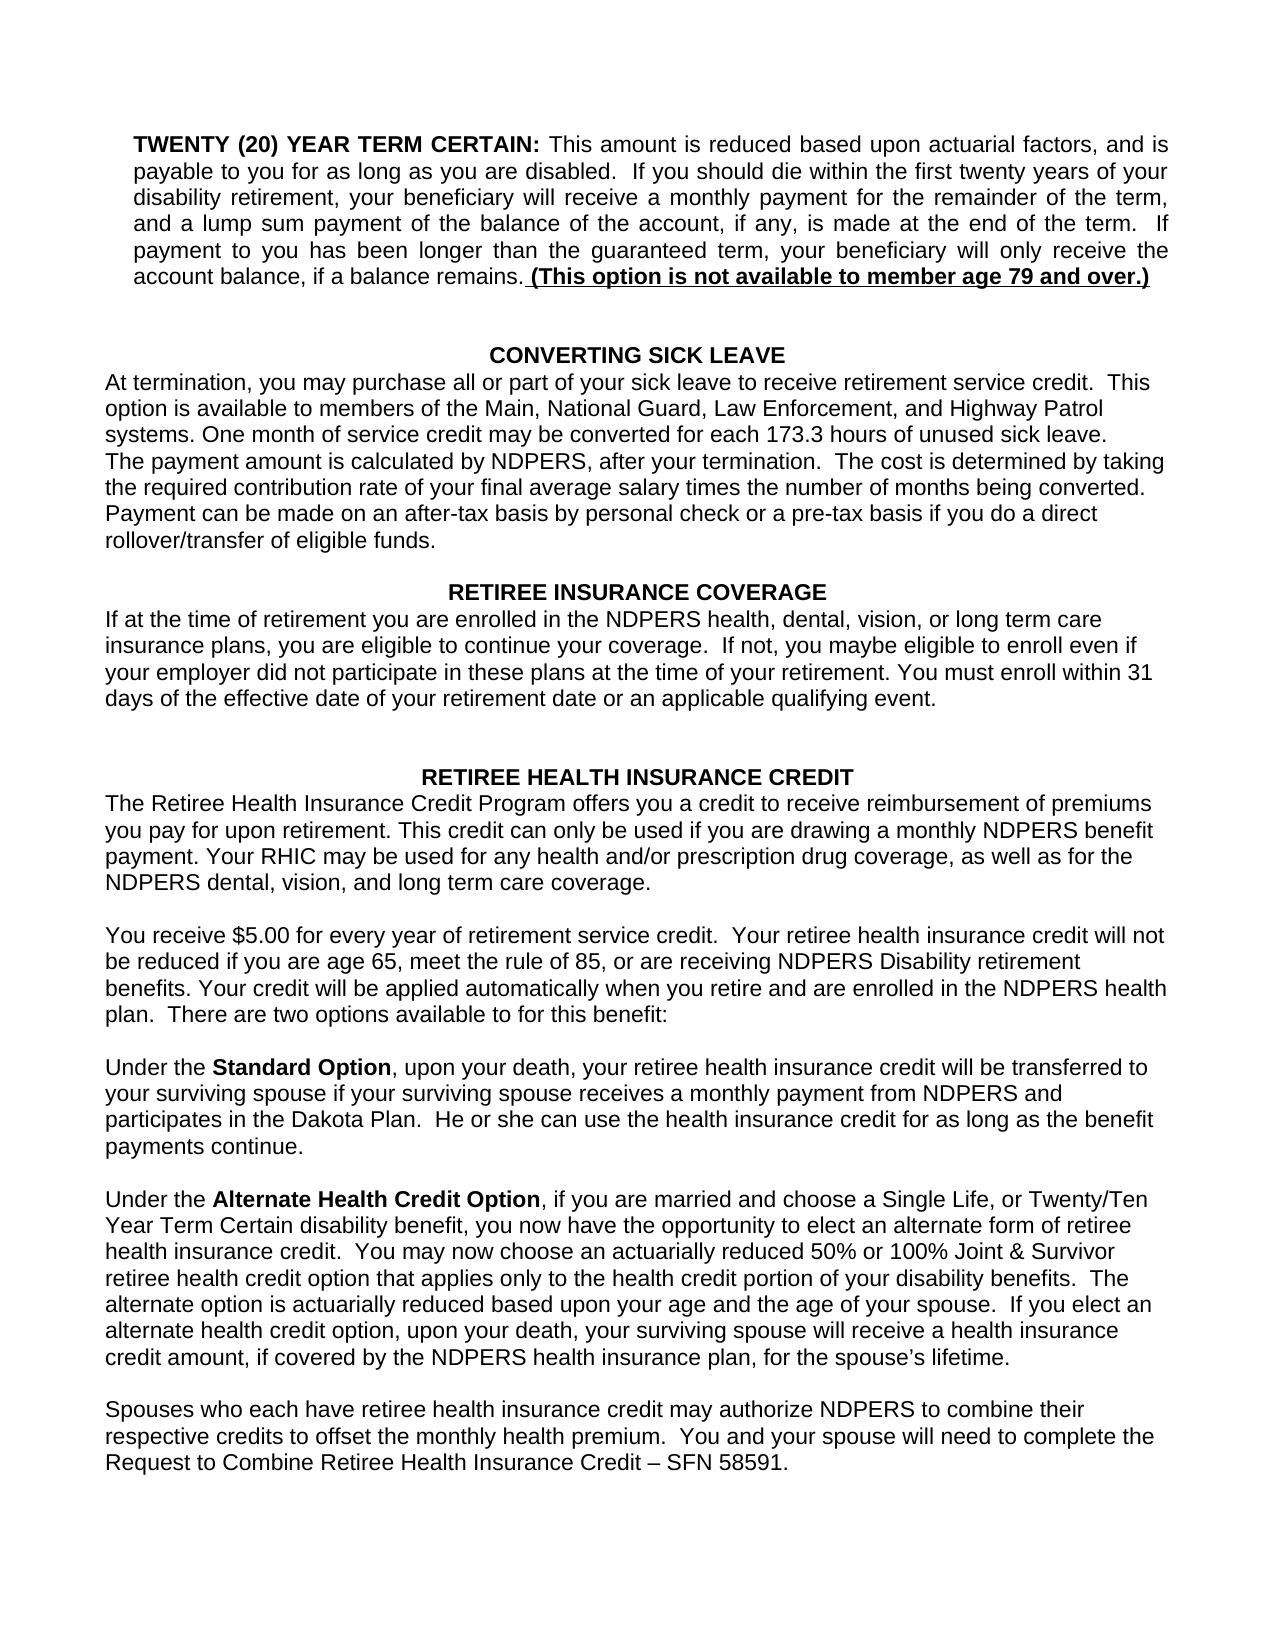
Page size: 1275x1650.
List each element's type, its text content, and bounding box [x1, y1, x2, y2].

text RETIREE INSURANCE COVERAGE [105, 579, 1170, 606]
text Spouses who each have retiree health insurance credit may authorize NDPERS to combine their respective credits to offset the monthly health premium. You and your spouse will need to complete the Request to Combine Retiree Health Insurance Credit – SFN 58591. [105, 1396, 1170, 1475]
text Under the Alternate Health Credit Option, if you are married and choose a Single Life, or Twenty/Ten Year Term Certain disability benefit, you now have the opportunity to elect an alternate form of retiree health insurance credit. You may now choose an actuarially reduced 50% or 100% Joint & Survivor retiree health credit option that applies only to the health credit portion of your disability benefits. The alternate option is actuarially reduced based upon your age and the age of your spouse. If you elect an alternate health credit option, upon your death, your surviving spouse will receive a health insurance credit amount, if covered by the NDPERS health insurance plan, for the spouse’s lifetime. [105, 1186, 1170, 1370]
text Under the Standard Option, upon your death, your retiree health insurance credit will be transferred to your surviving spouse if your surviving spouse receives a monthly payment from NDPERS and participates in the Dakota Plan. He or she can use the health insurance credit for as long as the benefit payments continue. [105, 1054, 1170, 1159]
text If at the time of retirement you are enrolled in the NDPERS health, dental, vision, or long term care insurance plans, you are eligible to continue your coverage. If not, you maybe eligible to enroll even if your employer did not participate in these plans at the time of your retirement. You must enroll within 31 days of the effective date of your retirement date or an applicable qualifying event. [105, 606, 1170, 711]
text TWENTY (20) YEAR TERM CERTAIN: This amount is reduced based upon actuarial factors, and is payable to you for as long as you are disabled. If you should die within the first twenty years of your disability retirement, your beneficiary will receive a monthly payment for the remainder of the term, and a lump sum payment of the balance of the account, if any, is made at the end of the term. If payment to you has been longer than the guaranteed term, your beneficiary will only receive the account balance, if a balance remains. (This option is not available to member age 79 and over.) [133, 131, 1170, 289]
text You receive $5.00 for every year of retirement service credit. Your retiree health insurance credit will not be reduced if you are age 65, meet the rule of 85, or are receiving NDPERS Disability retirement benefits. Your credit will be applied automatically when you retire and are enrolled in the NDPERS health plan. There are two options available to for this benefit: [105, 922, 1170, 1027]
text CONVERTING SICK LEAVE [105, 342, 1170, 368]
text The Retiree Health Insurance Credit Program offers you a credit to receive reimbursement of premiums you pay for upon retirement. This credit can only be used if you are drawing a monthly NDPERS benefit payment. Your RHIC may be used for any health and/or prescription drug coverage, as well as for the NDPERS dental, vision, and long term care coverage. [105, 790, 1170, 896]
text At termination, you may purchase all or part of your sick leave to receive retirement service credit. This option is available to members of the Main, National Guard, Law Enforcement, and Highway Patrol systems. One month of service credit may be converted for each 173.3 hours of unused sick leave. [105, 368, 1170, 448]
text RETIREE HEALTH INSURANCE CREDIT [105, 764, 1170, 790]
text The payment amount is calculated by NDPERS, after your termination. The cost is determined by taking the required contribution rate of your final average salary times the number of months being converted. Payment can be made on an after-tax basis by personal check or a pre-tax basis if you do a direct rollover/transfer of eligible funds. [105, 448, 1170, 553]
